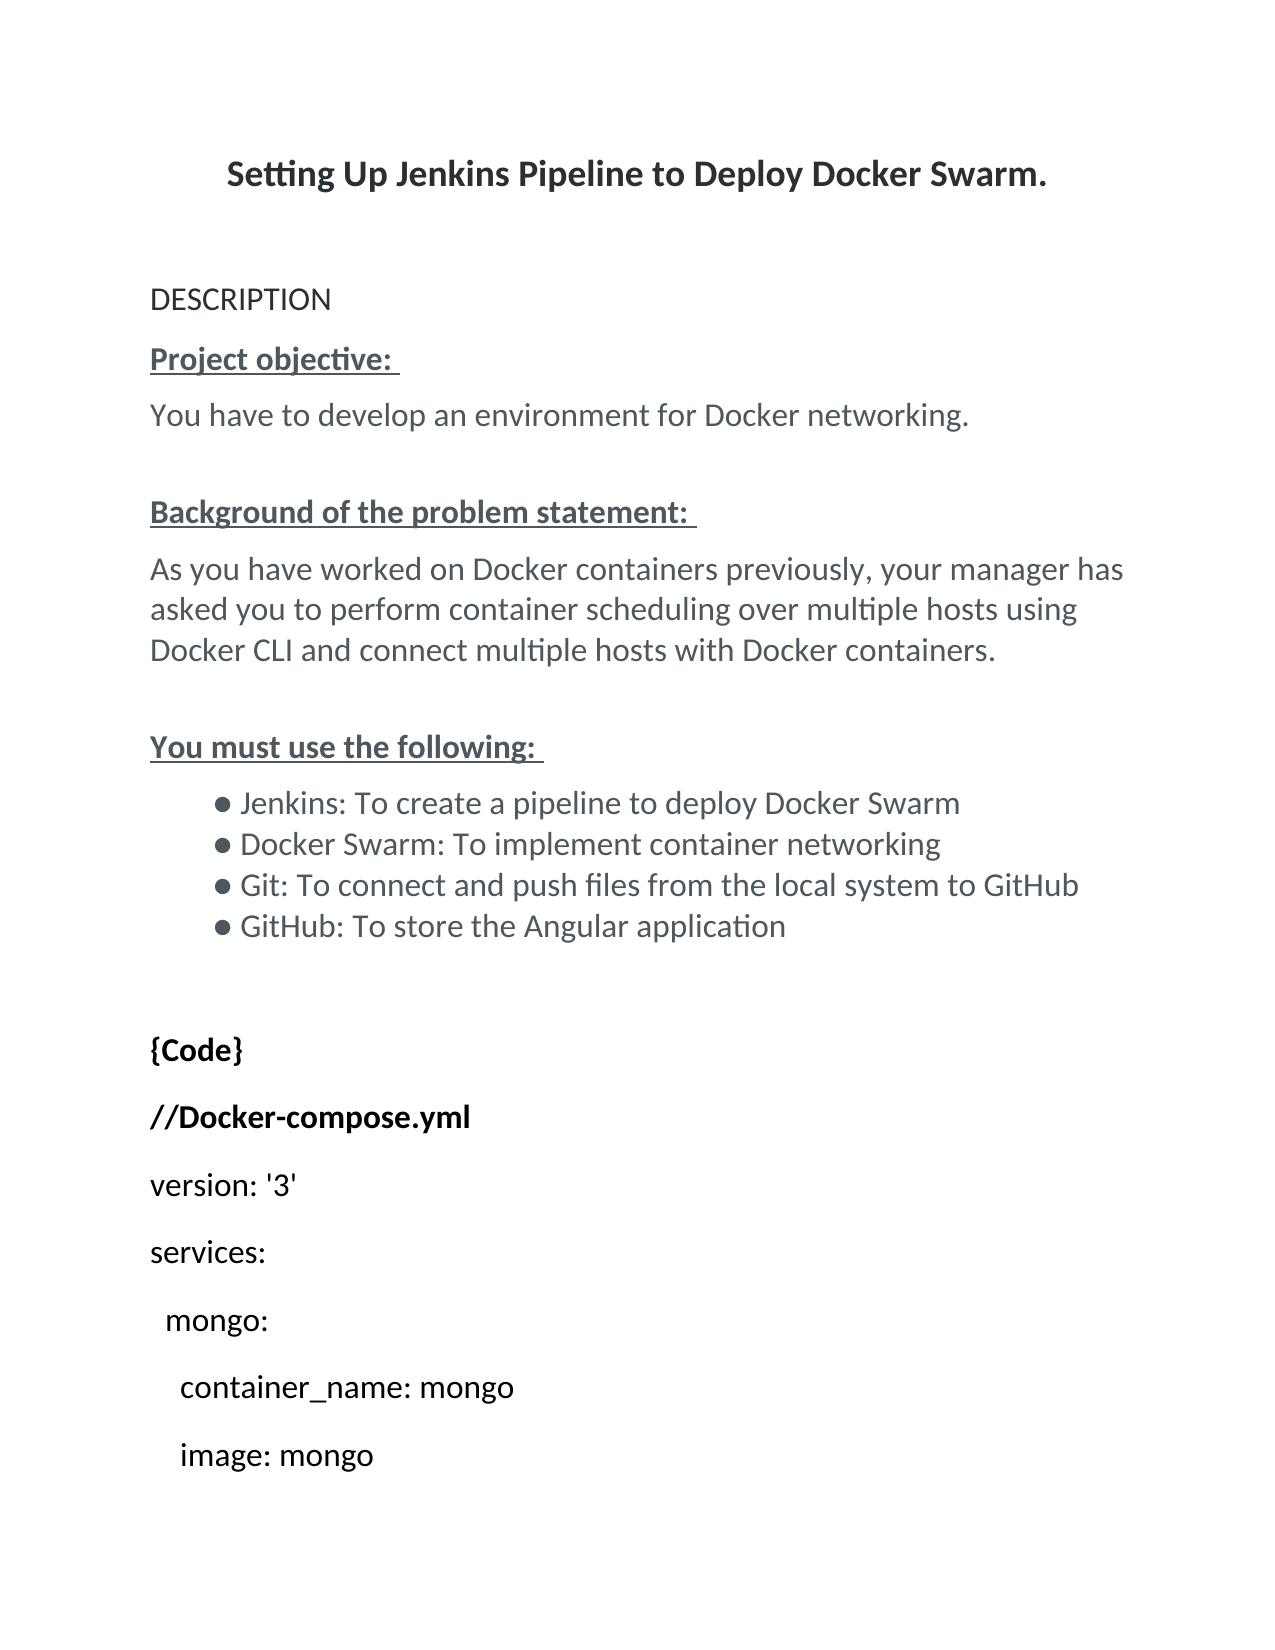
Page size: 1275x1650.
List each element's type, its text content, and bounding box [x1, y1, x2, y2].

text image: mongo [150, 1434, 1125, 1475]
text You must use the following: [150, 685, 1125, 767]
text Setting Up Jenkins Pipeline to Deploy Docker Swarm. [150, 150, 1125, 196]
text {Code} [150, 1028, 1125, 1069]
text version: '3' [150, 1164, 1125, 1204]
text //Docker-compose.yml [150, 1096, 1125, 1137]
text You have to develop an environment for Docker networking. [150, 394, 1125, 435]
text Project objective: [150, 338, 1125, 378]
text mongo: [150, 1299, 1125, 1340]
text Background of the problem statement: [150, 450, 1125, 532]
text services: [150, 1231, 1125, 1272]
text DESCRIPTION [150, 278, 1125, 319]
text container_name: mongo [150, 1367, 1125, 1407]
text ● Jenkins: To create a pipeline to deploy Docker Swarm ● Docker Swarm: To implement container networking ● Git: To connect and push files from the local system to GitHub ● GitHub: To store the Angular application [212, 782, 1125, 945]
text As you have worked on Docker containers previously, your manager has asked you to perform container scheduling over multiple hosts using Docker CLI and connect multiple hosts with Docker containers. [150, 547, 1125, 670]
